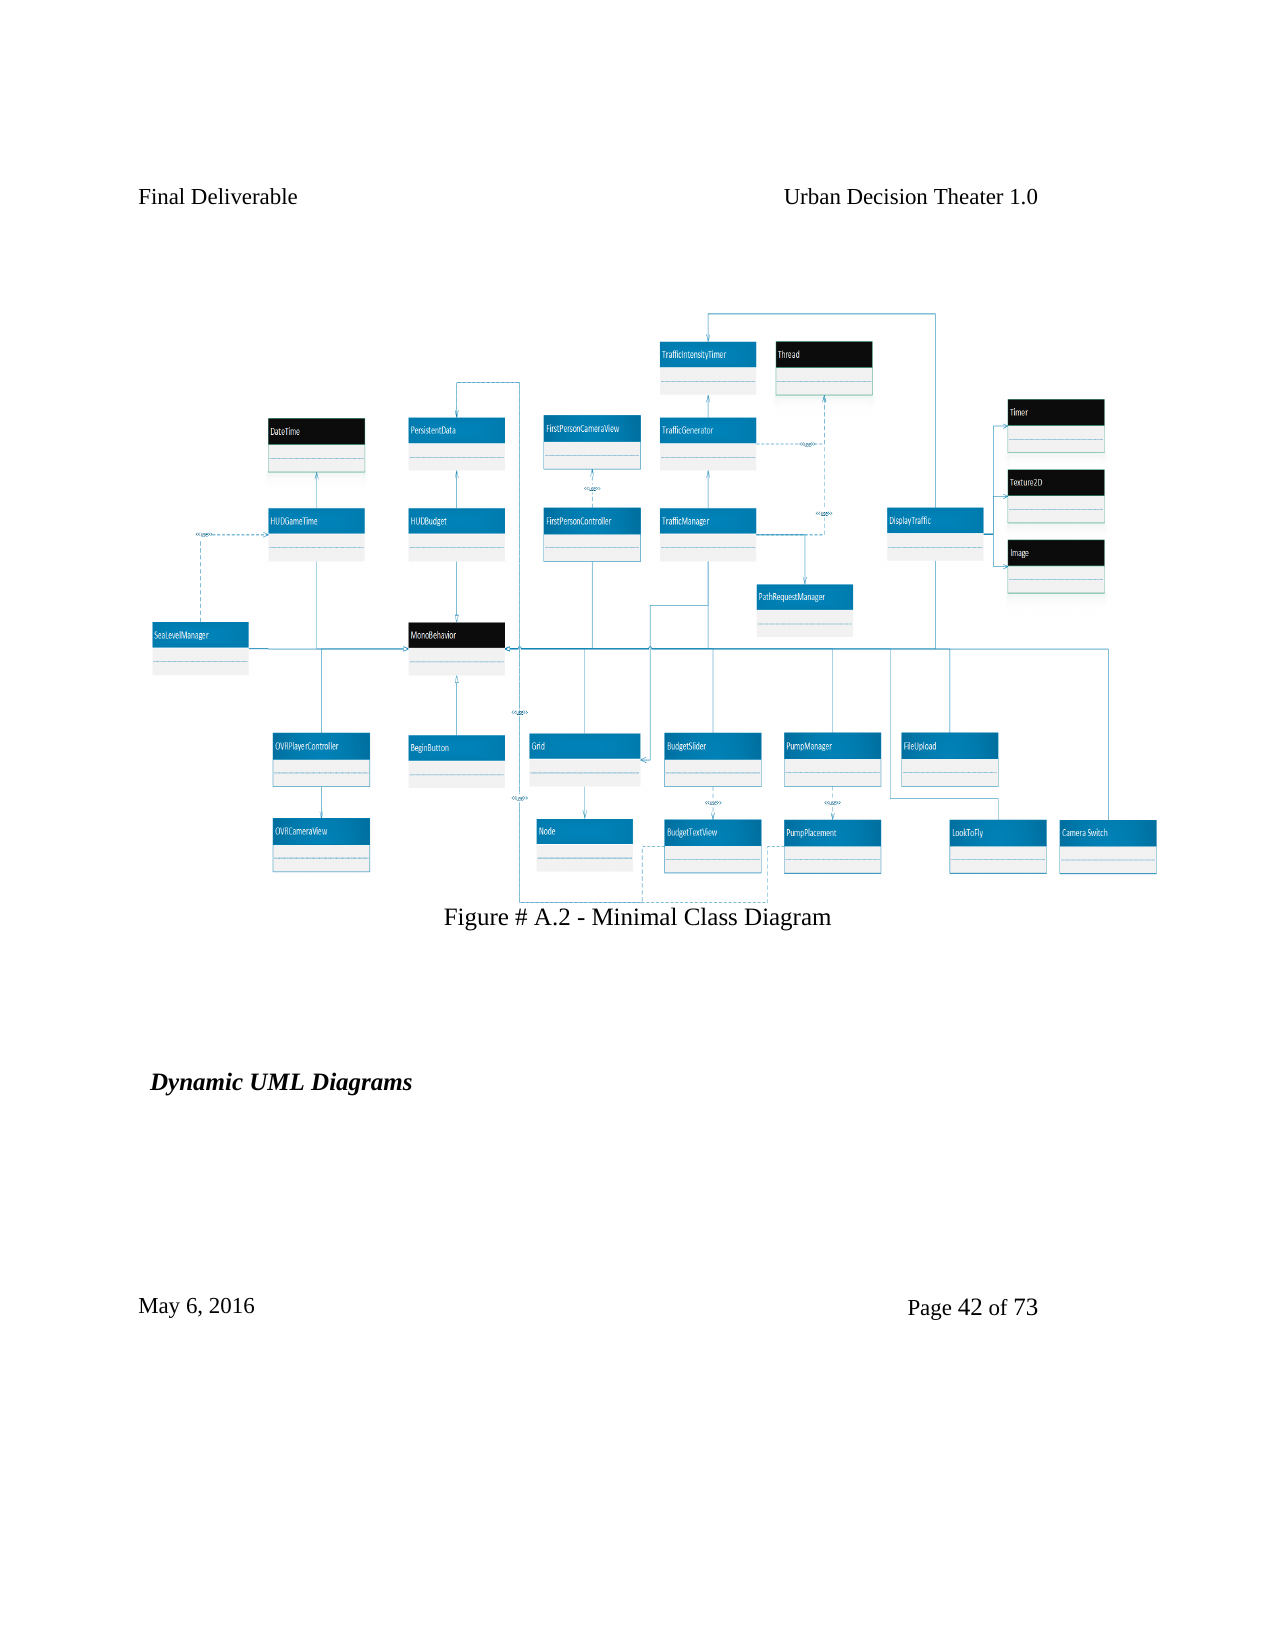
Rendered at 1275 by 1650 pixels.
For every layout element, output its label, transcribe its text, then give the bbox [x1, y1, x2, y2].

text Figure # A.2 - Minimal Class Diagram [150, 903, 1125, 931]
subtitle Dynamic UML Diagrams [150, 1067, 1125, 1096]
picture [150, 313, 1157, 903]
